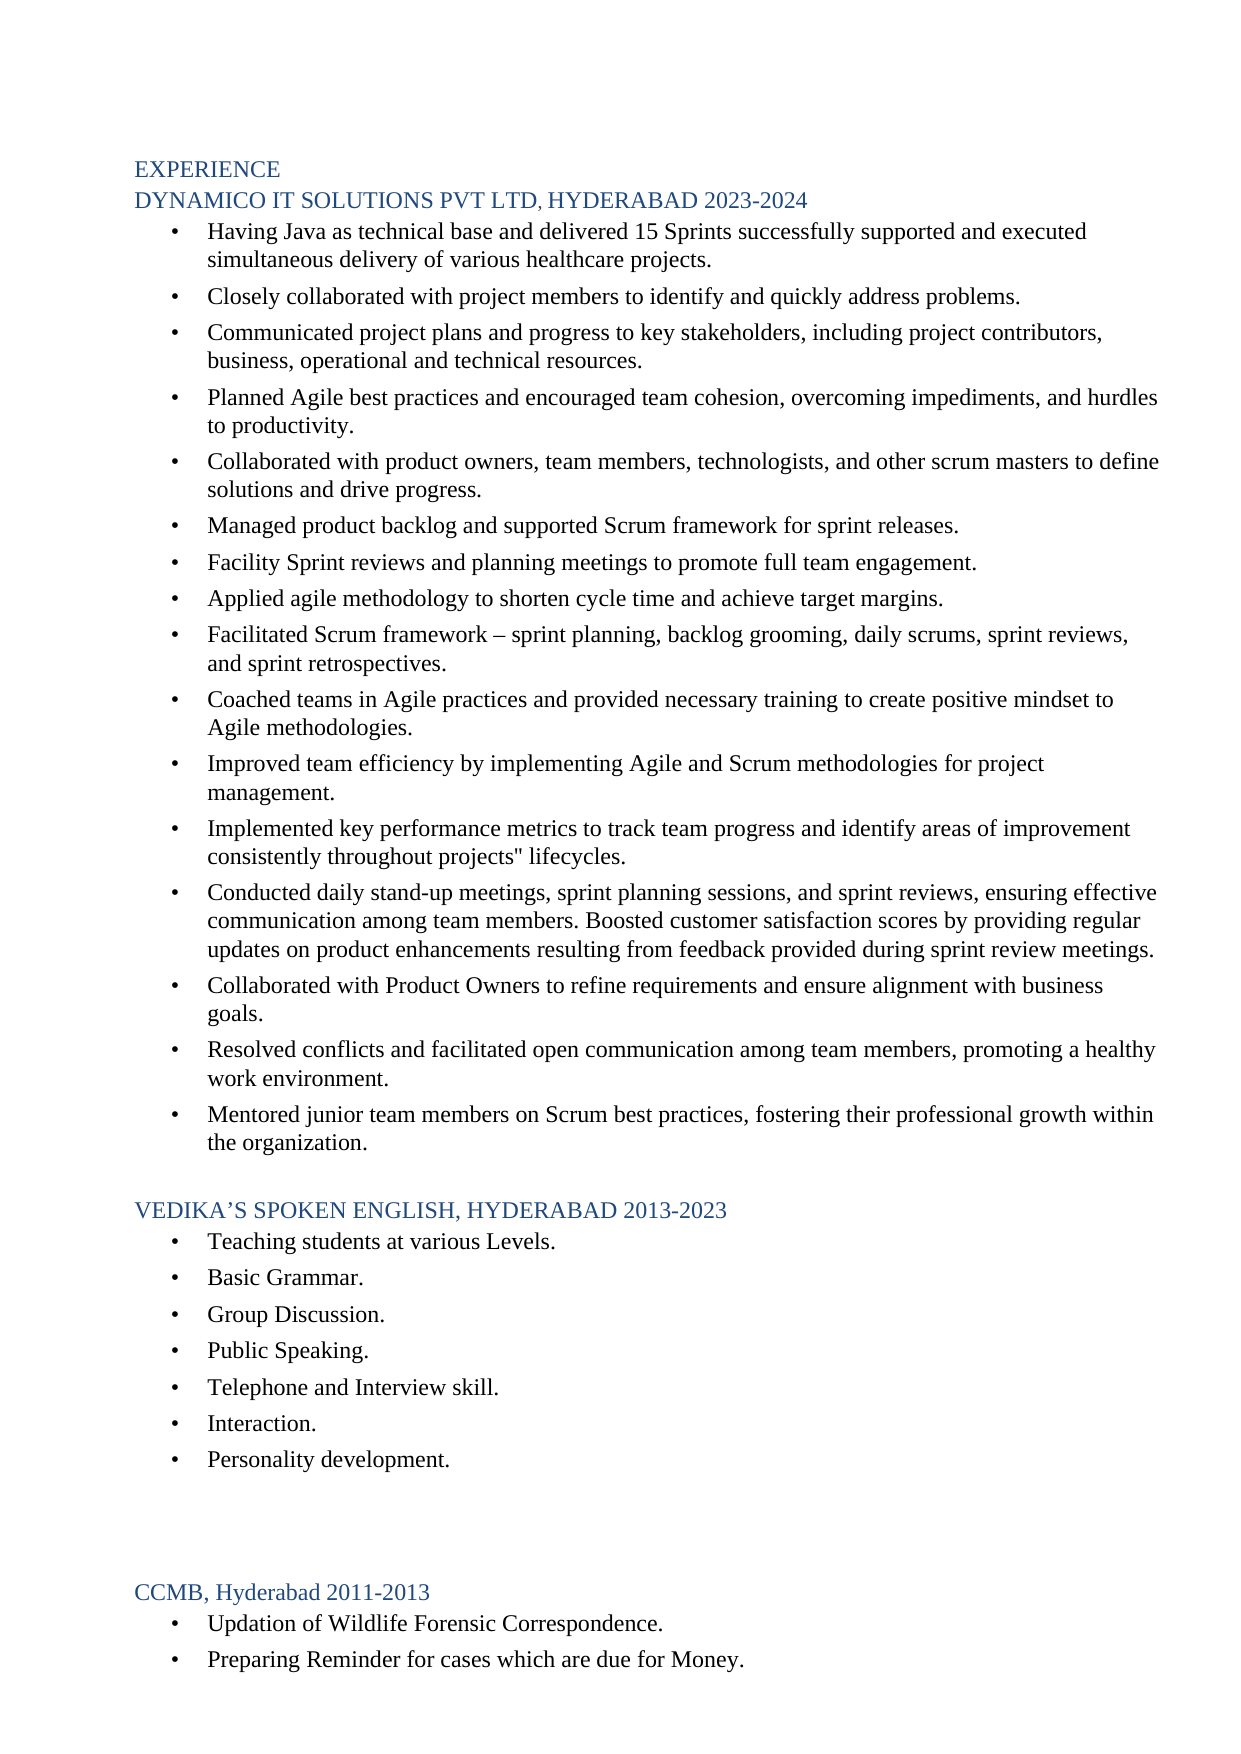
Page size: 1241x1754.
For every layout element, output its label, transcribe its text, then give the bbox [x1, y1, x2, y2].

text DYNAMICO IT SOLUTIONS PVT LTD, HYDERABAD 2023-2024 [134, 186, 1161, 213]
list Collaborated with Product Owners to refine requirements and ensure alignment with business goals. [171, 971, 1161, 1027]
list Personality development. [171, 1445, 1161, 1473]
text CCMB, Hyderabad 2011-2013 [134, 1578, 1161, 1605]
list Resolved conflicts and facilitated open communication among team members, promoting a healthy work environment. [171, 1036, 1161, 1091]
list Public Speaking. [171, 1336, 1161, 1364]
list Applied agile methodology to shorten cycle time and achieve target margins. [171, 584, 1161, 612]
list Implemented key performance metrics to track team progress and identify areas of improvement consistently throughout projects'' lifecycles. [171, 814, 1161, 870]
list Having Java as technical base and delivered 15 Sprints successfully supported and executed simultaneous delivery of various healthcare projects. [171, 217, 1161, 273]
list Basic Grammar. [171, 1263, 1161, 1291]
list Group Discussion. [171, 1300, 1161, 1327]
list Updation of Wildlife Forensic Correspondence. [171, 1609, 1161, 1637]
list Telephone and Interview skill. [171, 1372, 1161, 1400]
list Mentored junior team members on Scrum best practices, fostering their professional growth within the organization. [171, 1100, 1161, 1156]
list Facilitated Scrum framework – sprint planning, backlog grooming, daily scrums, sprint reviews, and sprint retrospectives. [171, 621, 1161, 676]
list Facility Sprint reviews and planning meetings to promote full team engagement. [171, 548, 1161, 575]
list Improved team efficiency by implementing Agile and Scrum methodologies for project management. [171, 749, 1161, 805]
list Preparing Reminder for cases which are due for Money. [171, 1645, 1161, 1673]
list Teaching students at various Levels. [171, 1227, 1161, 1255]
list Coached teams in Agile practices and provided necessary training to create positive mindset to Agile methodologies. [171, 685, 1161, 741]
text EXPERIENCE [134, 155, 1161, 182]
text VEDIKA’S SPOKEN ENGLISH, HYDERABAD 2013-2023 [134, 1196, 1161, 1223]
list Planned Agile best practices and encouraged team cohesion, overcoming impediments, and hurdles to productivity. [171, 382, 1161, 438]
list Closely collaborated with project members to identify and quickly address problems. [171, 282, 1161, 309]
list Collaborated with product owners, team members, technologists, and other scrum masters to define solutions and drive progress. [171, 447, 1161, 503]
list Communicated project plans and progress to key stakeholders, including project contributors, business, operational and technical resources. [171, 318, 1161, 374]
list Interaction. [171, 1409, 1161, 1436]
list Conducted daily stand-up meetings, sprint planning sessions, and sprint reviews, ensuring effective communication among team members. Boosted customer satisfaction scores by providing regular updates on product enhancements resulting from feedback provided during sprint review meetings. [171, 878, 1161, 962]
list Managed product backlog and supported Scrum framework for sprint releases. [171, 511, 1161, 539]
